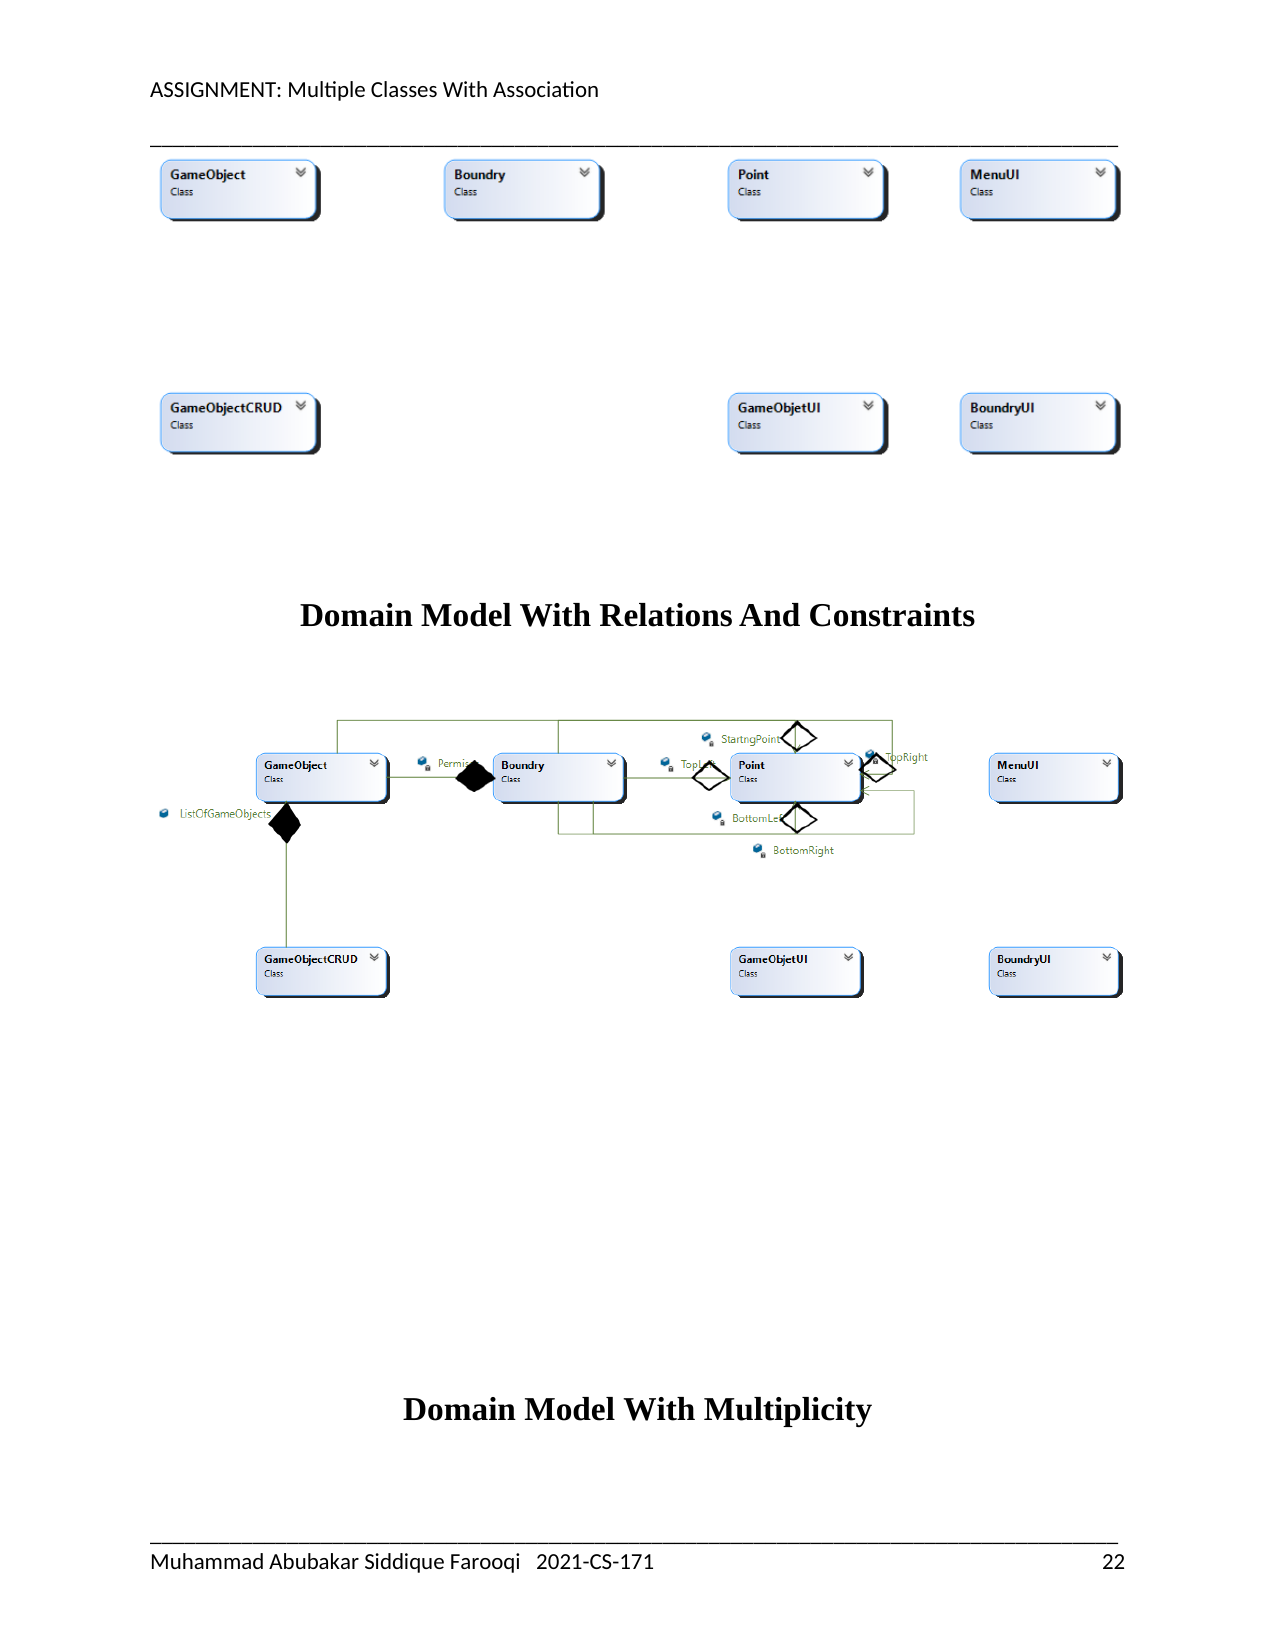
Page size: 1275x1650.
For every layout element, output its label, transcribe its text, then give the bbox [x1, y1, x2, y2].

text Domain Model With Relations And Constraints [150, 595, 1125, 634]
text Domain Model With Multiplicity [150, 1389, 1125, 1428]
picture [150, 711, 1126, 1003]
picture [150, 149, 1125, 461]
